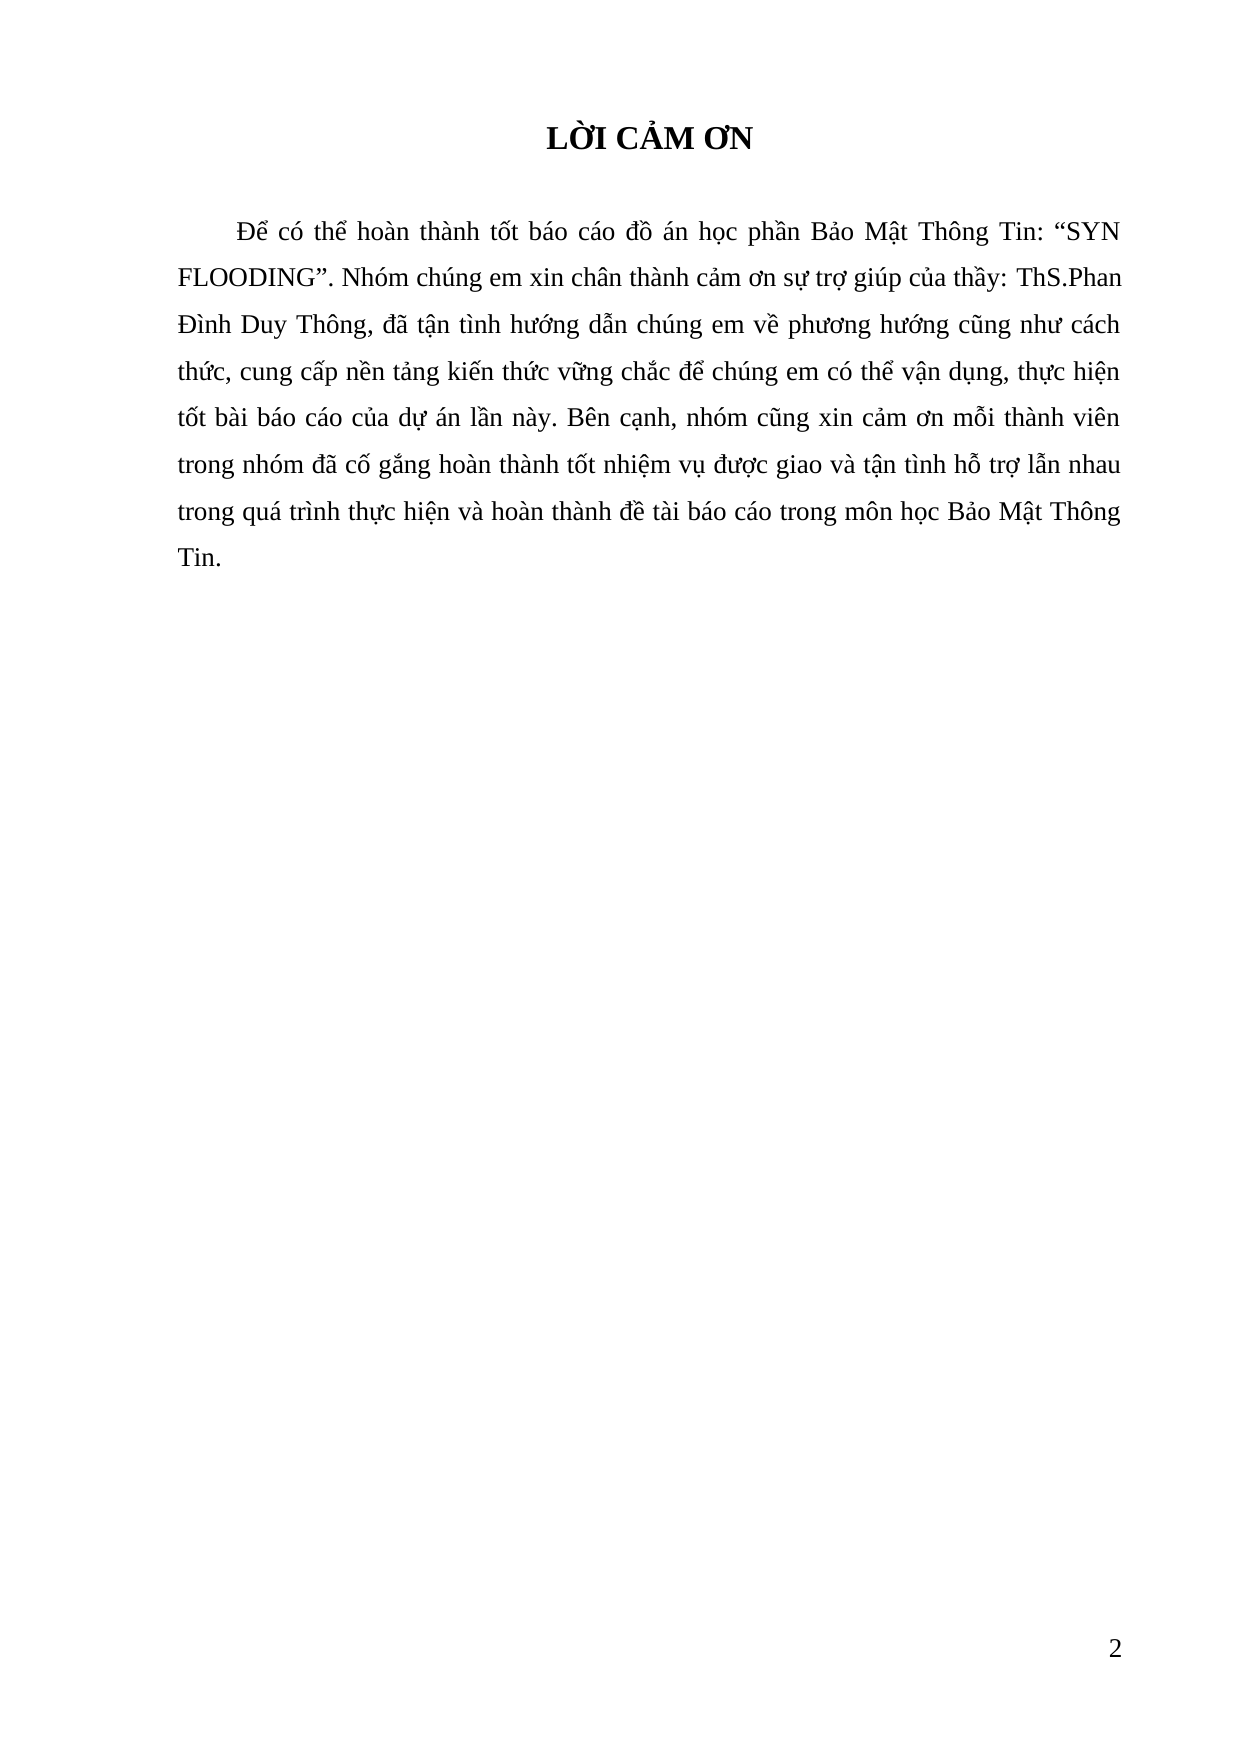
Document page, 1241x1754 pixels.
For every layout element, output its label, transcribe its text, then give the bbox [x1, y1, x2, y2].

subtitle LỜI CẢM ƠN [177, 118, 1122, 156]
text Để có thể hoàn thành tốt báo cáo đồ án học phần Bảo Mật Thông Tin: “SYN FLOODING”. Nhóm chúng em xin chân thành cảm ơn sự trợ giúp của thầy: ThS.Phan Đình Duy Thông, đã tận tình hướng dẫn chúng em về phương hướng cũng như cách thức, cung cấp nền tảng kiến thức vững chắc để chúng em có thể vận dụng, thực hiện tốt bài báo cáo của dự án lần này. Bên cạnh, nhóm cũng xin cảm ơn mỗi thành viên trong nhóm đã cố gắng hoàn thành tốt nhiệm vụ được giao và tận tình hỗ trợ lẫn nhau trong quá trình thực hiện và hoàn thành đề tài báo cáo trong môn học Bảo Mật Thông Tin. [177, 214, 1122, 572]
